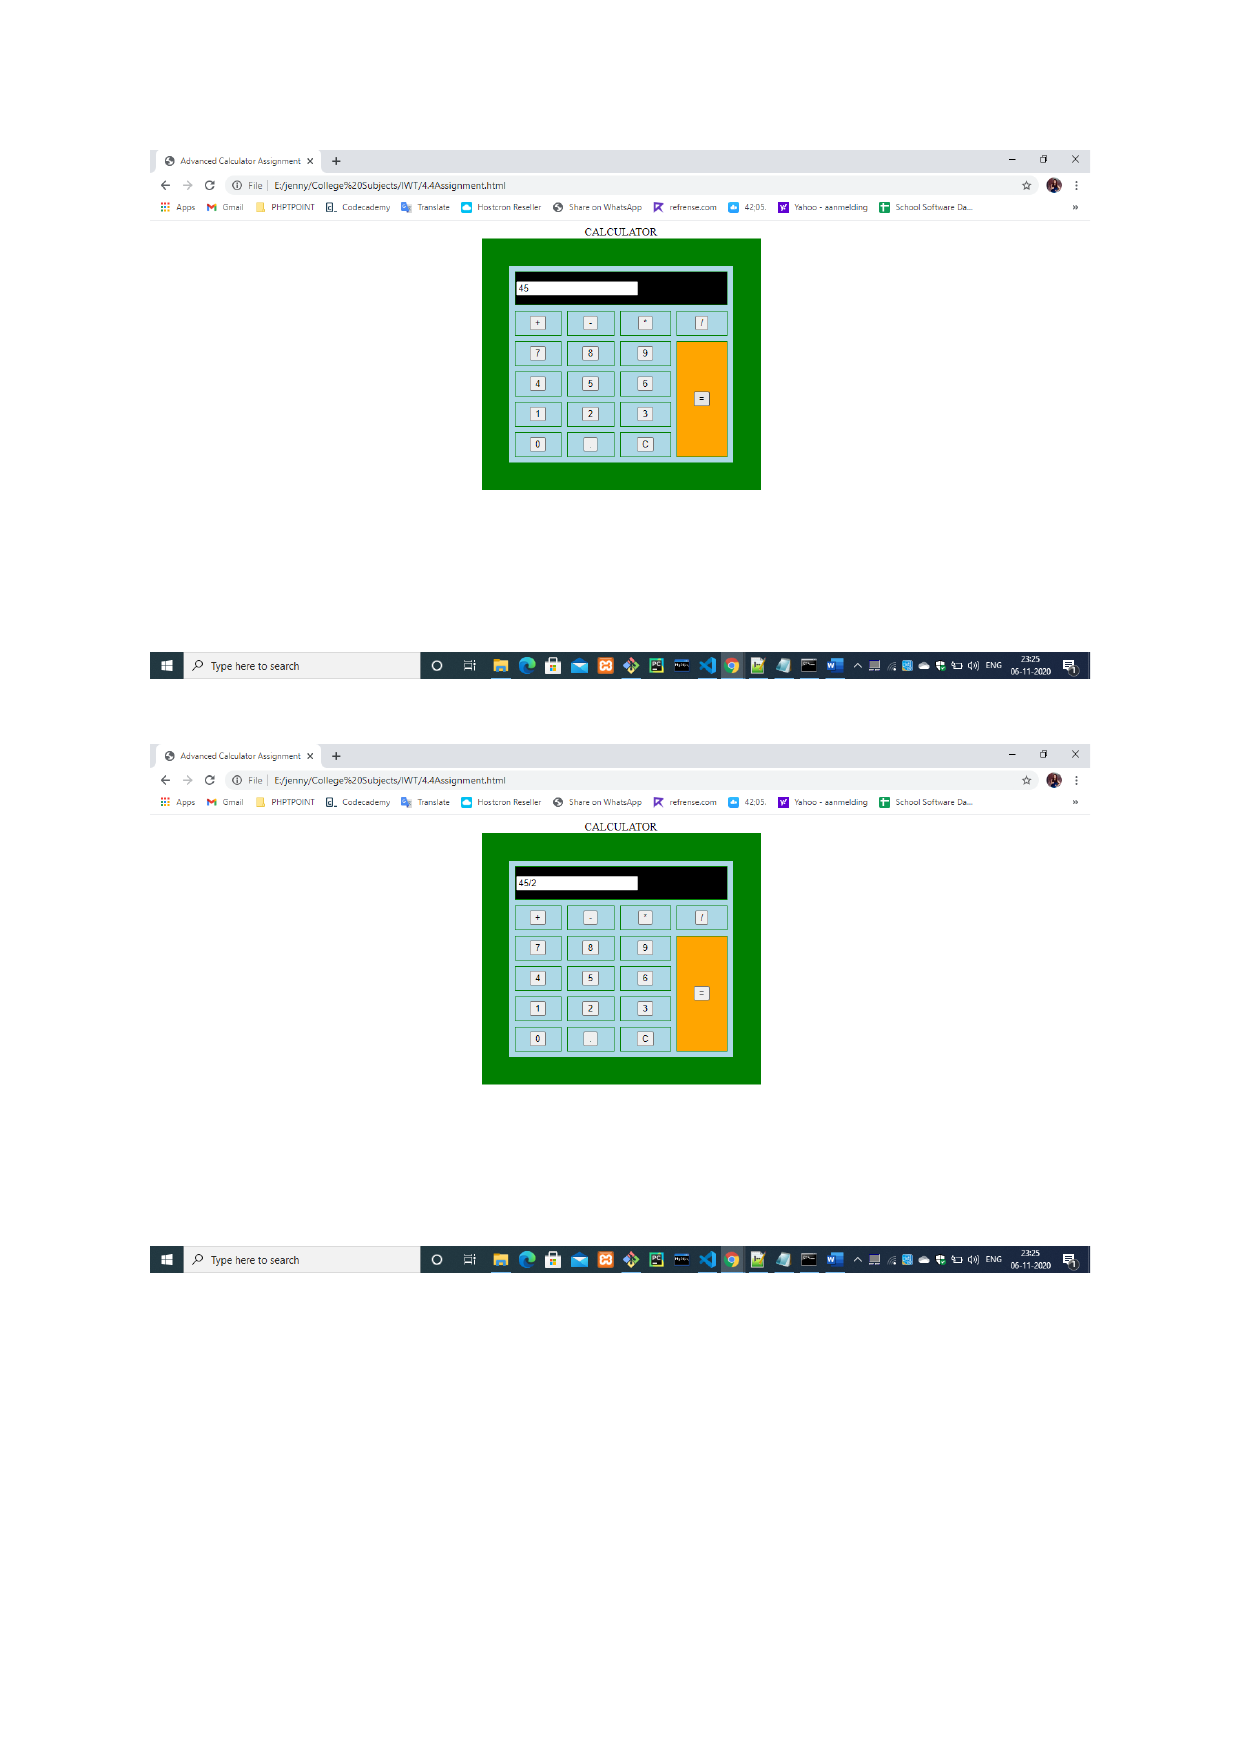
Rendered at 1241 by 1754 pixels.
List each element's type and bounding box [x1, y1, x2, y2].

picture [150, 150, 1091, 679]
picture [150, 744, 1091, 1273]
